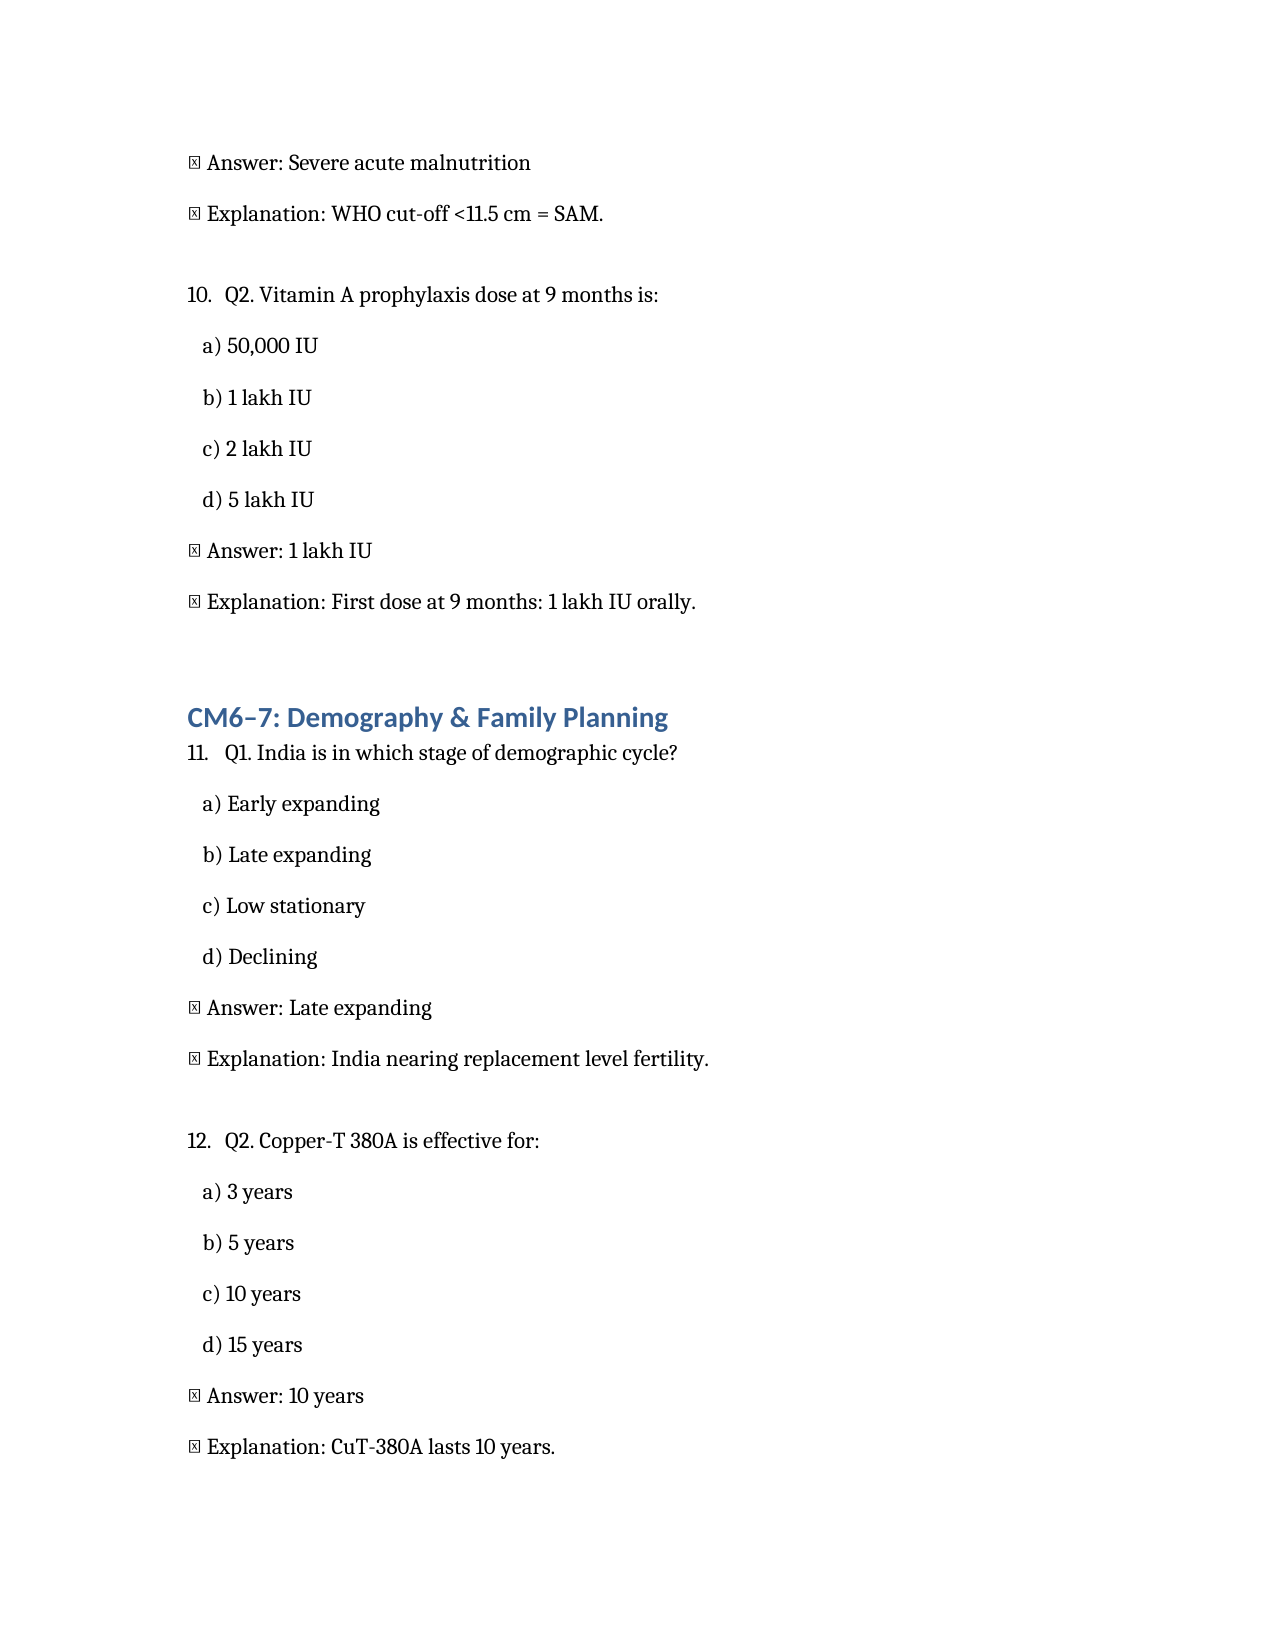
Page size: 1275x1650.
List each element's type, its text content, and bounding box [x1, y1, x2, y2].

text d) 15 years [187, 1332, 1087, 1358]
list Q1. India is in which stage of demographic cycle? [187, 740, 1087, 766]
text 💡 Explanation: WHO cut-off <11.5 cm = SAM. [187, 201, 1087, 258]
text c) 2 lakh IU [187, 435, 1087, 462]
text b) Late expanding [187, 842, 1087, 868]
text d) 5 lakh IU [187, 486, 1087, 513]
text ✅ Answer: 1 lakh IU [187, 537, 1087, 564]
text 💡 Explanation: CuT-380A lasts 10 years. [187, 1434, 1087, 1490]
text ✅ Answer: Late expanding [187, 995, 1087, 1021]
text b) 1 lakh IU [187, 384, 1087, 411]
text 💡 Explanation: First dose at 9 months: 1 lakh IU orally. [187, 588, 1087, 645]
text a) 50,000 IU [187, 333, 1087, 360]
text 💡 Explanation: India nearing replacement level fertility. [187, 1046, 1087, 1103]
list Q2. Vitamin A prophylaxis dose at 9 months is: [187, 282, 1087, 309]
text b) 5 years [187, 1229, 1087, 1256]
text c) 10 years [187, 1281, 1087, 1307]
text a) Early expanding [187, 791, 1087, 817]
subtitle CM6–7: Demography & Family Planning [187, 699, 1087, 734]
text ✅ Answer: 10 years [187, 1383, 1087, 1409]
text a) 3 years [187, 1178, 1087, 1205]
text ✅ Answer: Severe acute malnutrition [187, 150, 1087, 176]
text c) Low stationary [187, 893, 1087, 919]
text d) Declining [187, 944, 1087, 970]
list Q2. Copper-T 380A is effective for: [187, 1127, 1087, 1154]
